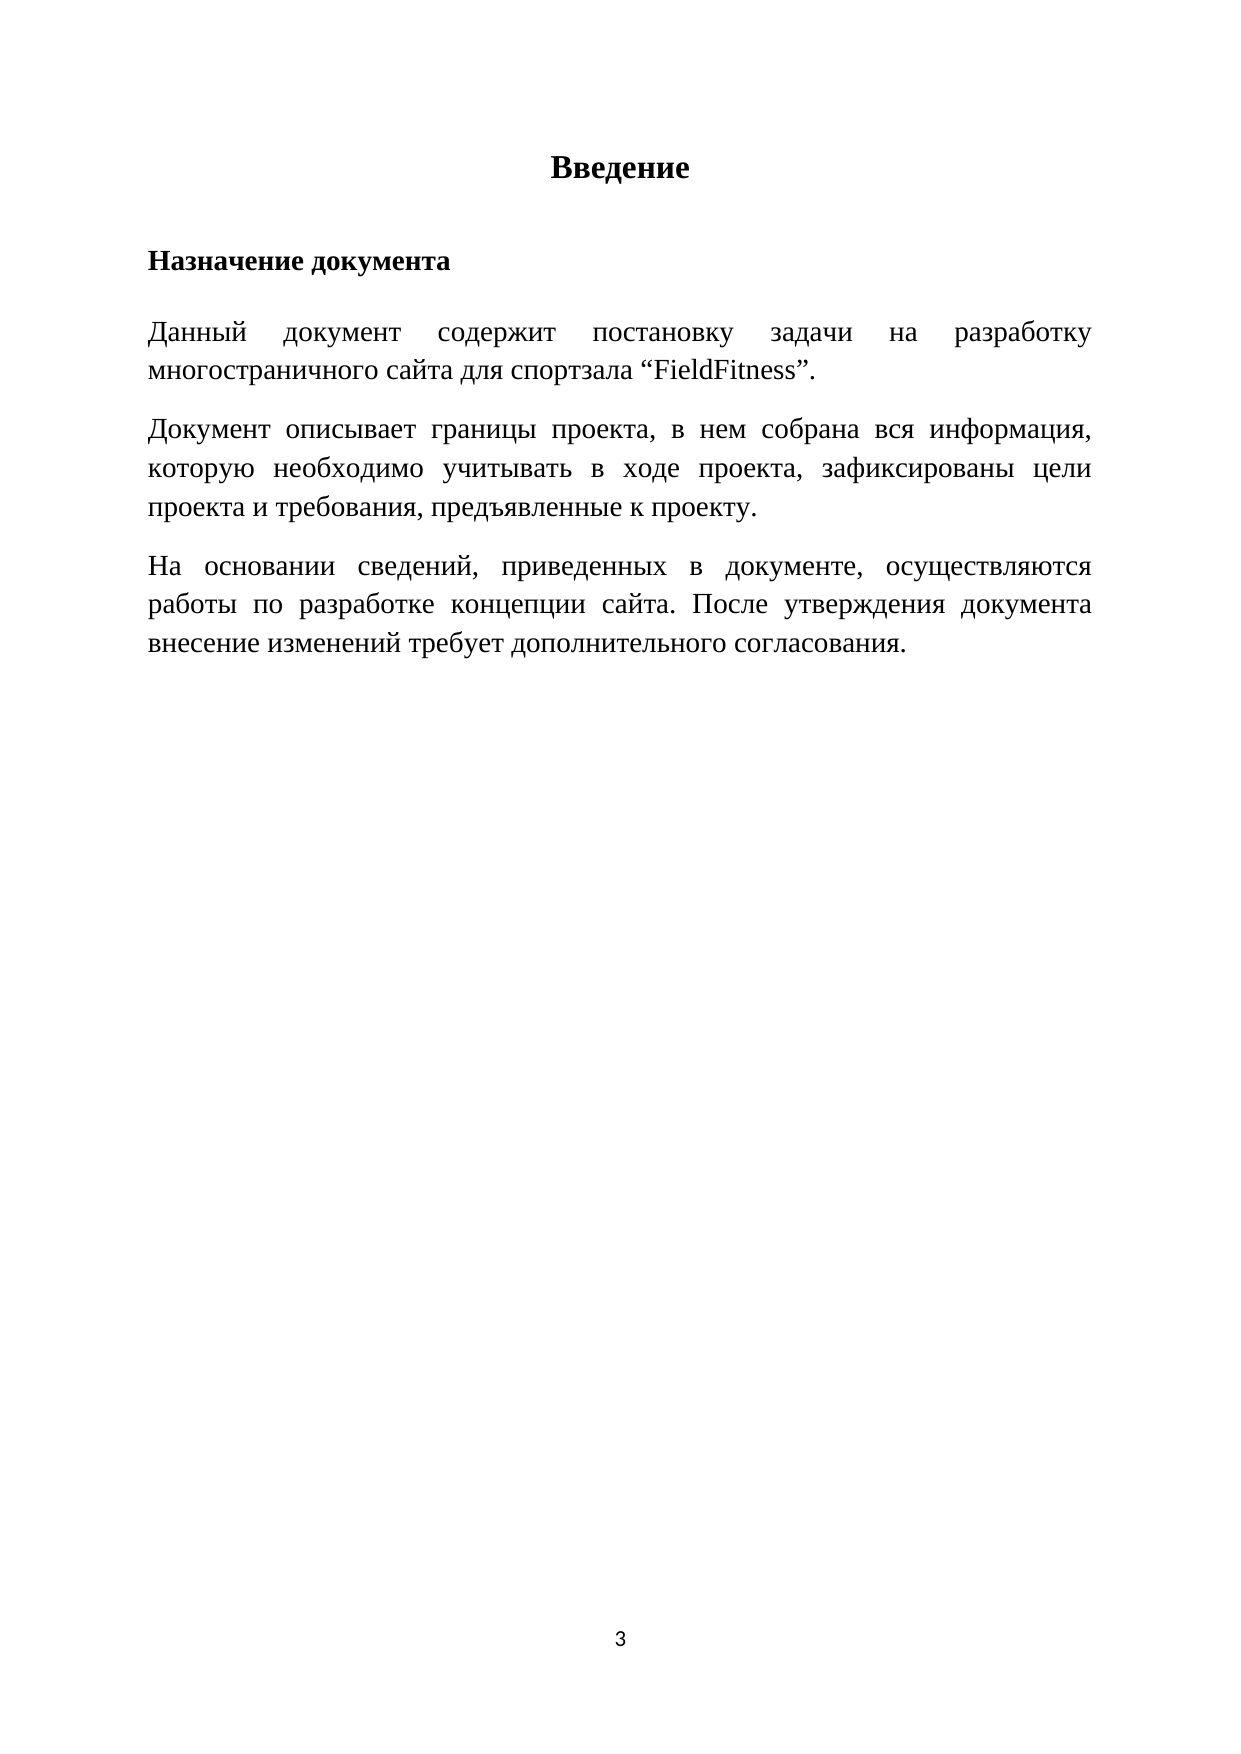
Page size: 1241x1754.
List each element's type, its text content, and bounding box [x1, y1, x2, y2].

subtitle Введение [148, 148, 1093, 186]
subtitle Назначение документа [148, 243, 1093, 276]
text На основании сведений, приведенных в документе, осуществляются работы по разработке концепции сайта. После утверждения документа внесение изменений требует дополнительного согласования. [148, 548, 1093, 659]
text Документ описывает границы проекта, в нем собрана вся информация, которую необходимо учитывать в ходе проекта, зафиксированы цели проекта и требования, предъявленные к проекту. [148, 412, 1093, 522]
text Данный документ содержит постановку задачи на разработку многостраничного сайта для спортзала “FieldFitness”. [148, 314, 1093, 386]
